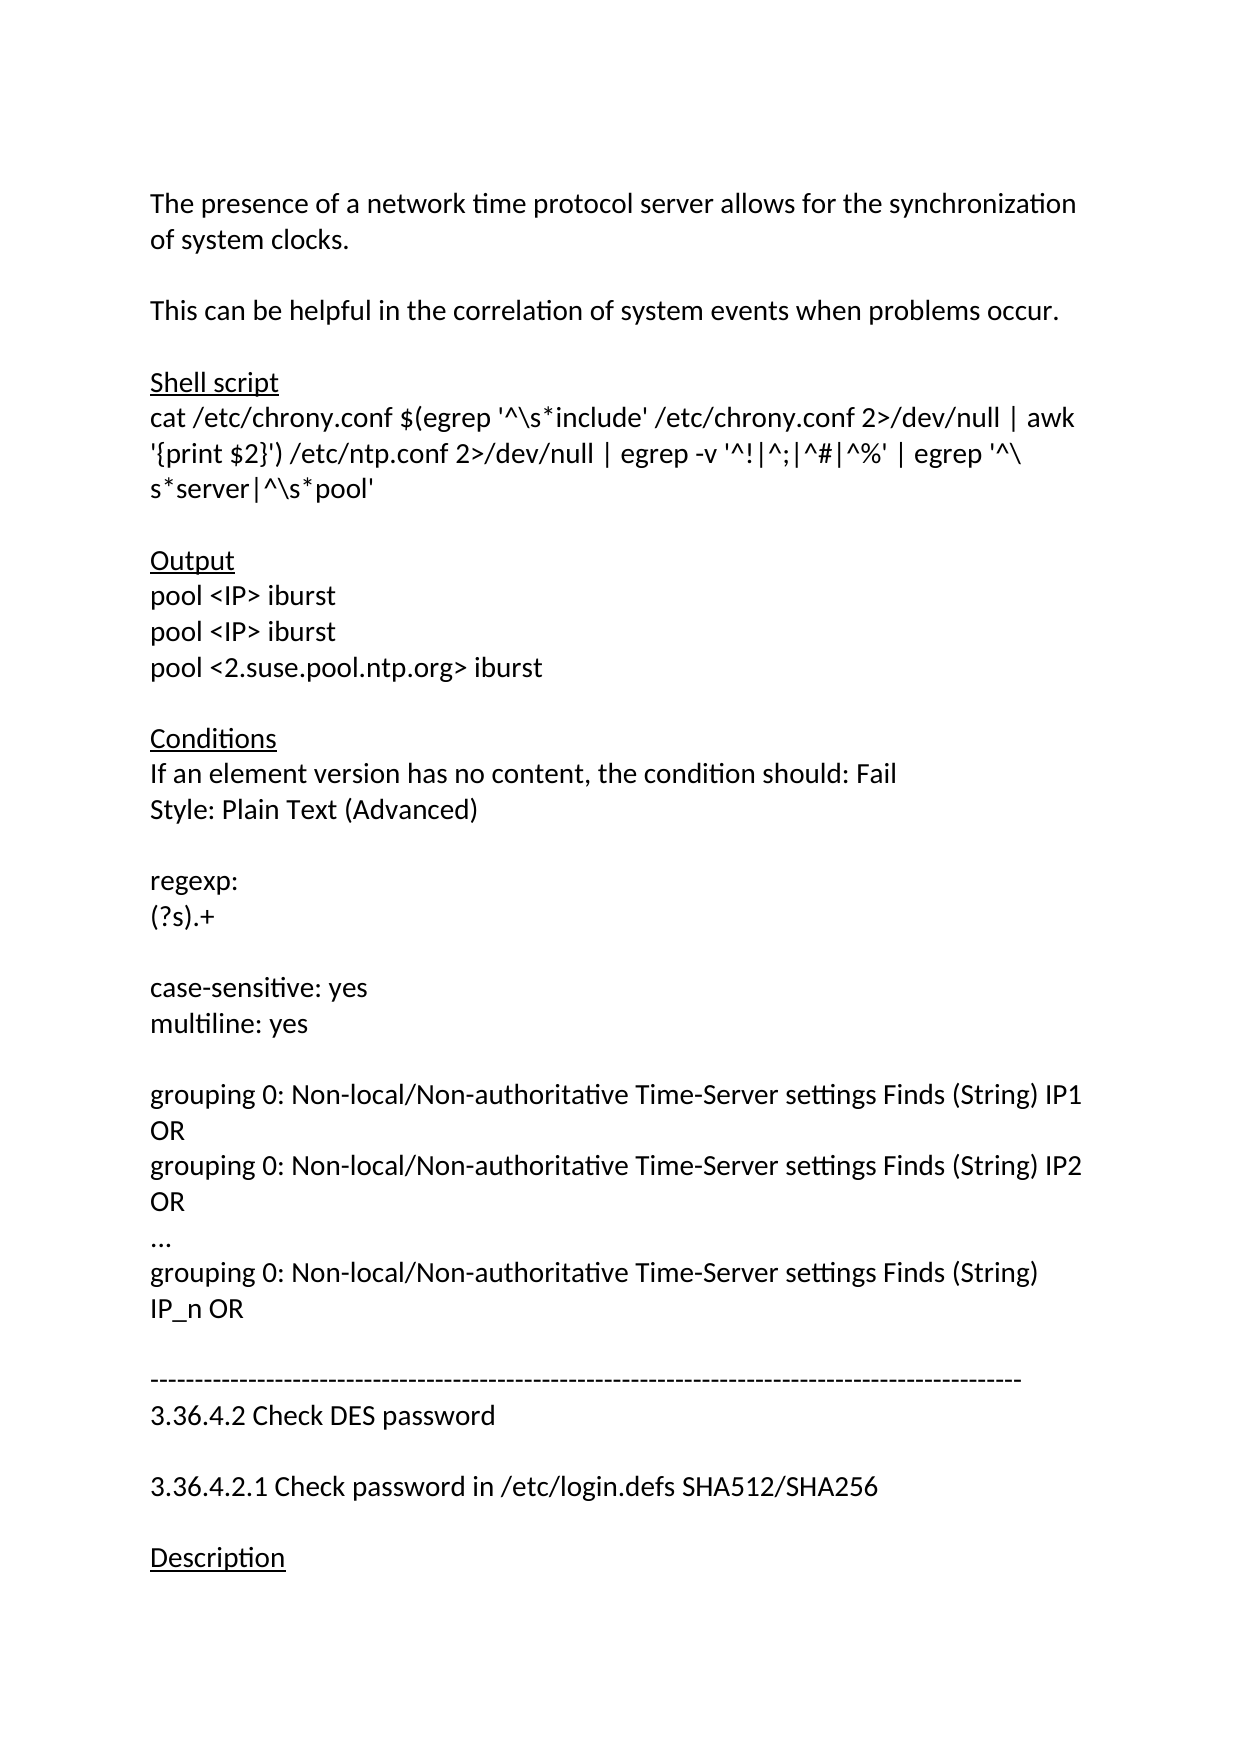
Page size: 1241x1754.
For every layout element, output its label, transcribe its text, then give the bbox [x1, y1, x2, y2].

text pool <IP> iburst [150, 613, 1090, 649]
text grouping 0: Non-local/Non-authoritative Time-Server settings Finds (String) IP2 OR [150, 1147, 1090, 1219]
text If an element version has no content, the condition should: Fail [150, 756, 1090, 791]
text grouping 0: Non-local/Non-authoritative Time-Server settings Finds (String) IP1 OR [150, 1076, 1090, 1147]
text 3.36.4.2 Check DES password [150, 1397, 1090, 1432]
text multiline: yes [150, 1005, 1090, 1041]
text -------------------------------------------------------------------------------------------------- [150, 1361, 1090, 1397]
text pool <2.suse.pool.ntp.org> iburst [150, 649, 1090, 684]
text Style: Plain Text (Advanced) [150, 791, 1090, 827]
text Description [150, 1539, 1090, 1575]
text regexp: [150, 862, 1090, 898]
text Conditions [150, 720, 1090, 756]
text Shell script [150, 364, 1090, 399]
text The presence of a network time protocol server allows for the synchronization of system clocks. [150, 186, 1090, 257]
text Output [150, 542, 1090, 577]
text This can be helpful in the correlation of system events when problems occur. [150, 292, 1090, 328]
text ... [150, 1219, 1090, 1254]
text case-sensitive: yes [150, 969, 1090, 1005]
text cat /etc/chrony.conf $(egrep '^\s*include' /etc/chrony.conf 2>/dev/null | awk '{print $2}') /etc/ntp.conf 2>/dev/null | egrep -v '^!|^;|^#|^%' | egrep '^\s*server|^\s*pool' [150, 399, 1090, 506]
text 3.36.4.2.1 Check password in /etc/login.defs SHA512/SHA256 [150, 1468, 1090, 1504]
text grouping 0: Non-local/Non-authoritative Time-Server settings Finds (String) IP_n OR [150, 1254, 1090, 1326]
text (?s).+ [150, 898, 1090, 934]
text pool <IP> iburst [150, 577, 1090, 613]
